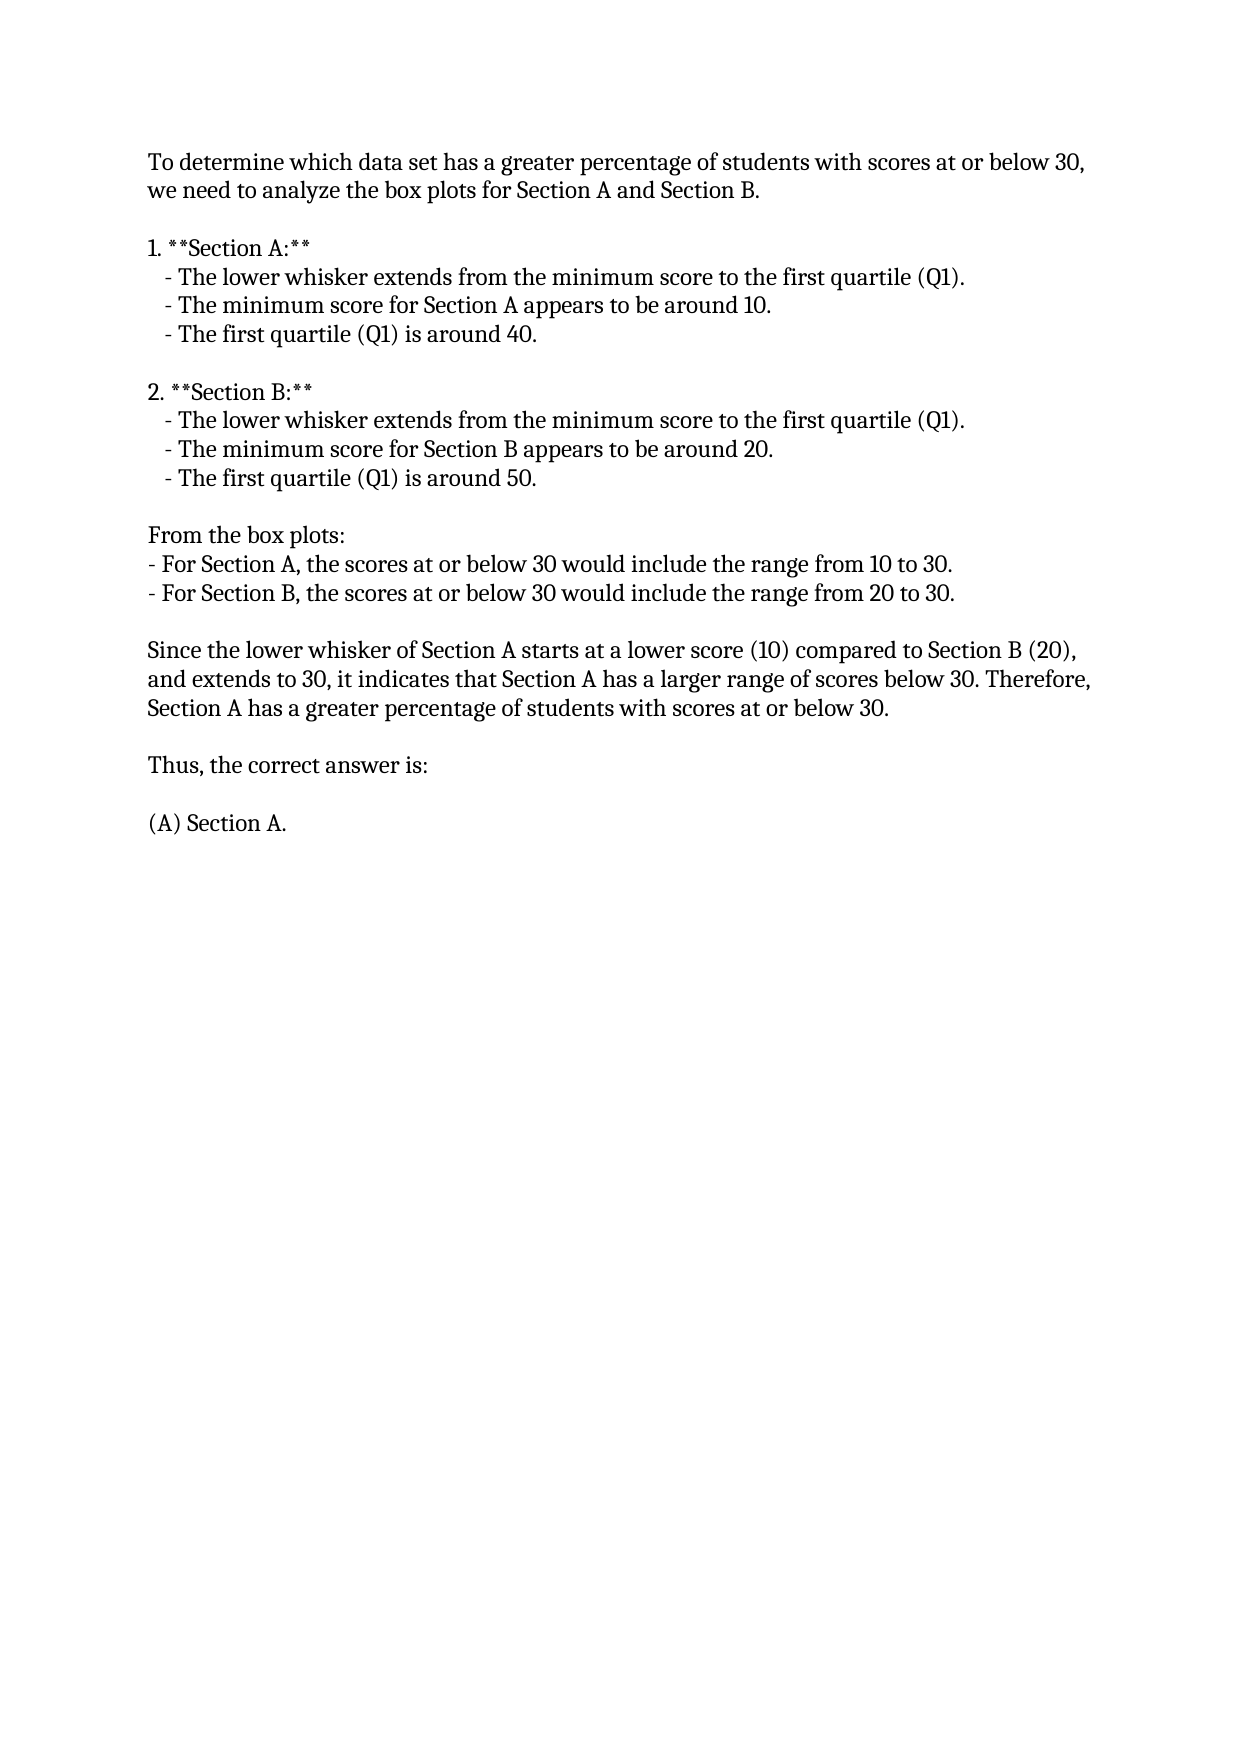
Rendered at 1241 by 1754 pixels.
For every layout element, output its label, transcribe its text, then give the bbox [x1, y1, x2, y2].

text (A) Section A. [148, 809, 1093, 838]
text 2. **Section B:** [148, 378, 1093, 406]
text - The lower whisker extends from the minimum score to the first quartile (Q1). [148, 406, 1093, 435]
text 1. **Section A:** [148, 234, 1093, 263]
text - The lower whisker extends from the minimum score to the first quartile (Q1). [148, 263, 1093, 291]
text - For Section A, the scores at or below 30 would include the range from 10 to 30. [148, 550, 1093, 579]
text - For Section B, the scores at or below 30 would include the range from 20 to 30. [148, 579, 1093, 608]
text - The first quartile (Q1) is around 40. [148, 320, 1093, 349]
text - The first quartile (Q1) is around 50. [148, 464, 1093, 493]
text Since the lower whisker of Section A starts at a lower score (10) compared to Section B (20), and extends to 30, it indicates that Section A has a larger range of scores below 30. Therefore, Section A has a greater percentage of students with scores at or below 30. [148, 636, 1093, 723]
text From the box plots: [148, 521, 1093, 550]
text - The minimum score for Section A appears to be around 10. [148, 291, 1093, 320]
text To determine which data set has a greater percentage of students with scores at or below 30, we need to analyze the box plots for Section A and Section B. [148, 148, 1093, 205]
text Thus, the correct answer is: [148, 751, 1093, 780]
text - The minimum score for Section B appears to be around 20. [148, 435, 1093, 464]
